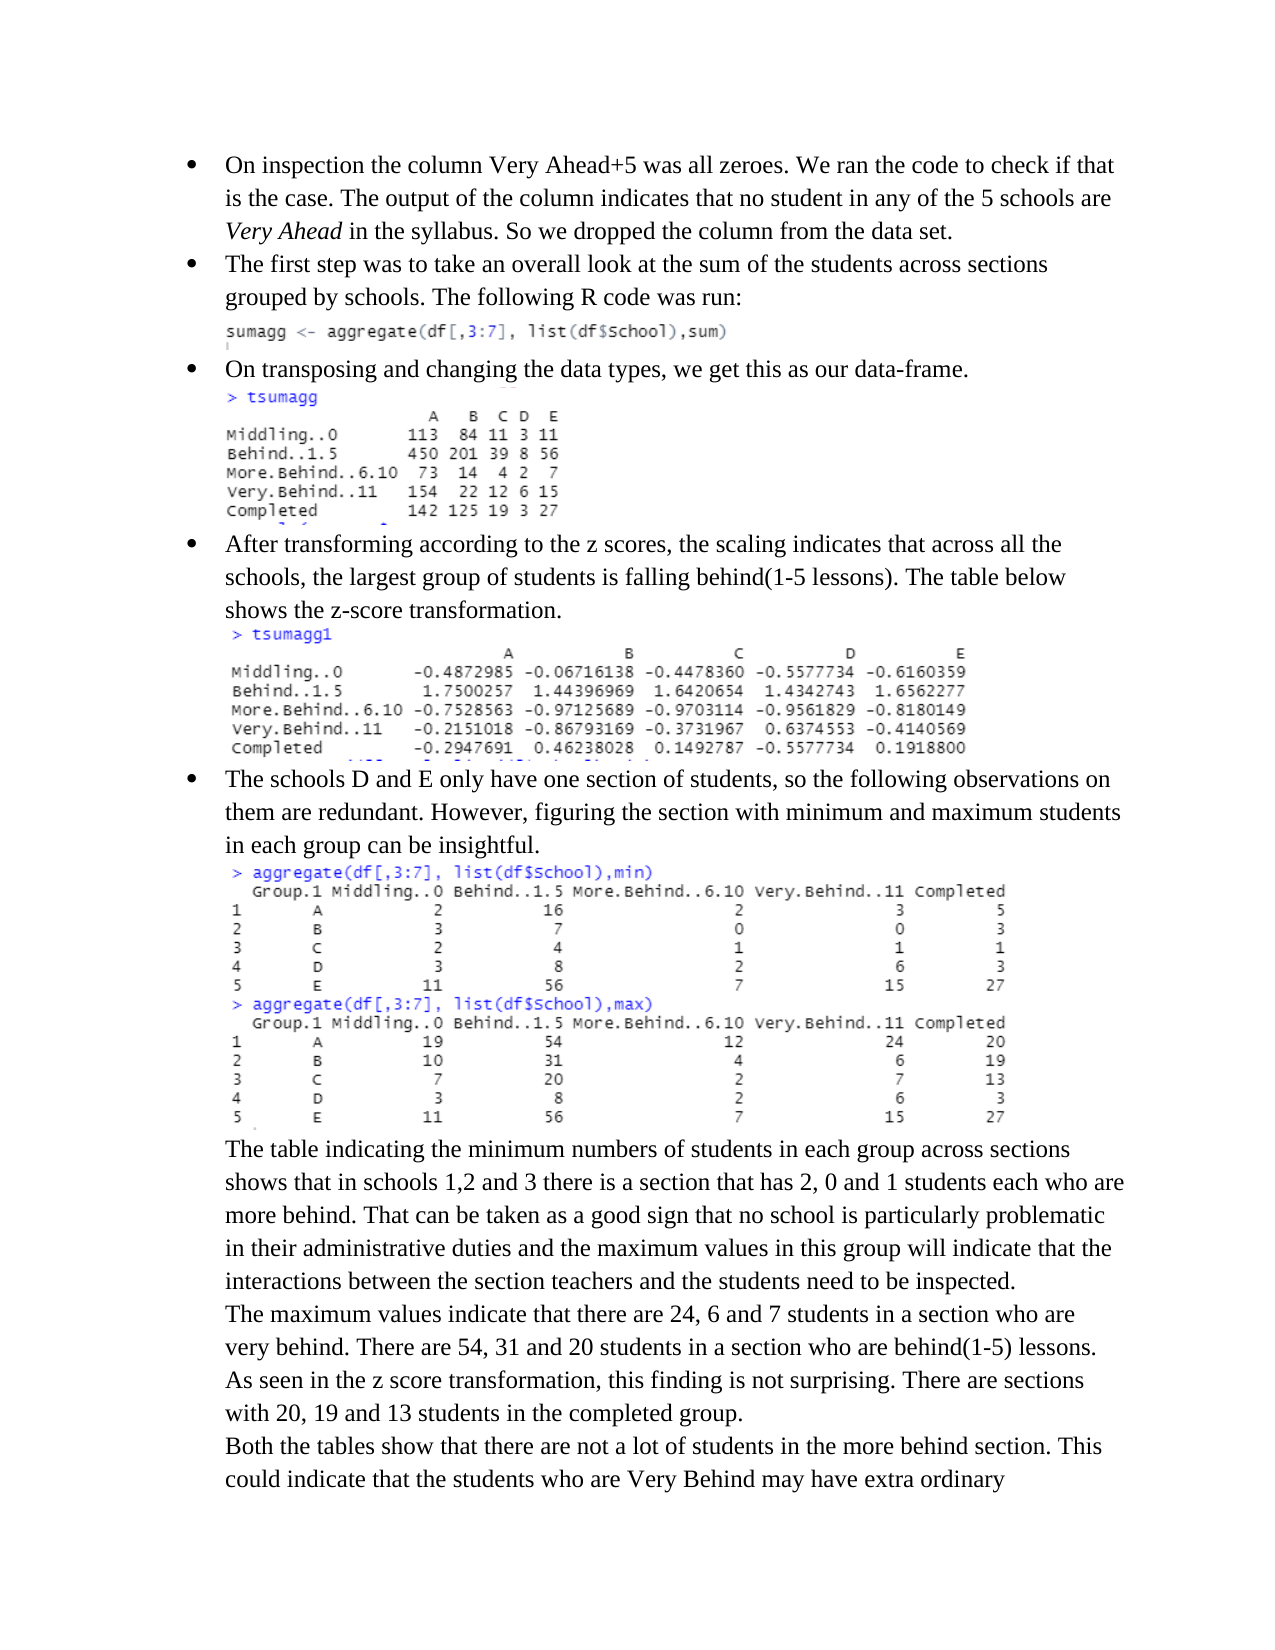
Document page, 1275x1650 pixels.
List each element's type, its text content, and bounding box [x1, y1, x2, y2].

picture [225, 627, 982, 761]
picture [225, 863, 1029, 1130]
picture [225, 387, 578, 525]
list On inspection the column Very Ahead+5 was all zeroes. We ran the code to check if that is the case. The output of the column indicates that no student in any of the 5 schools are Very Ahead in the syllabus. So we dropped the column from the data set. [187, 150, 1125, 245]
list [187, 764, 1125, 1493]
list The first step was to take an overall look at the sum of the students across sections grouped by schools. The following R code was run: [187, 249, 1125, 350]
picture [225, 315, 739, 350]
